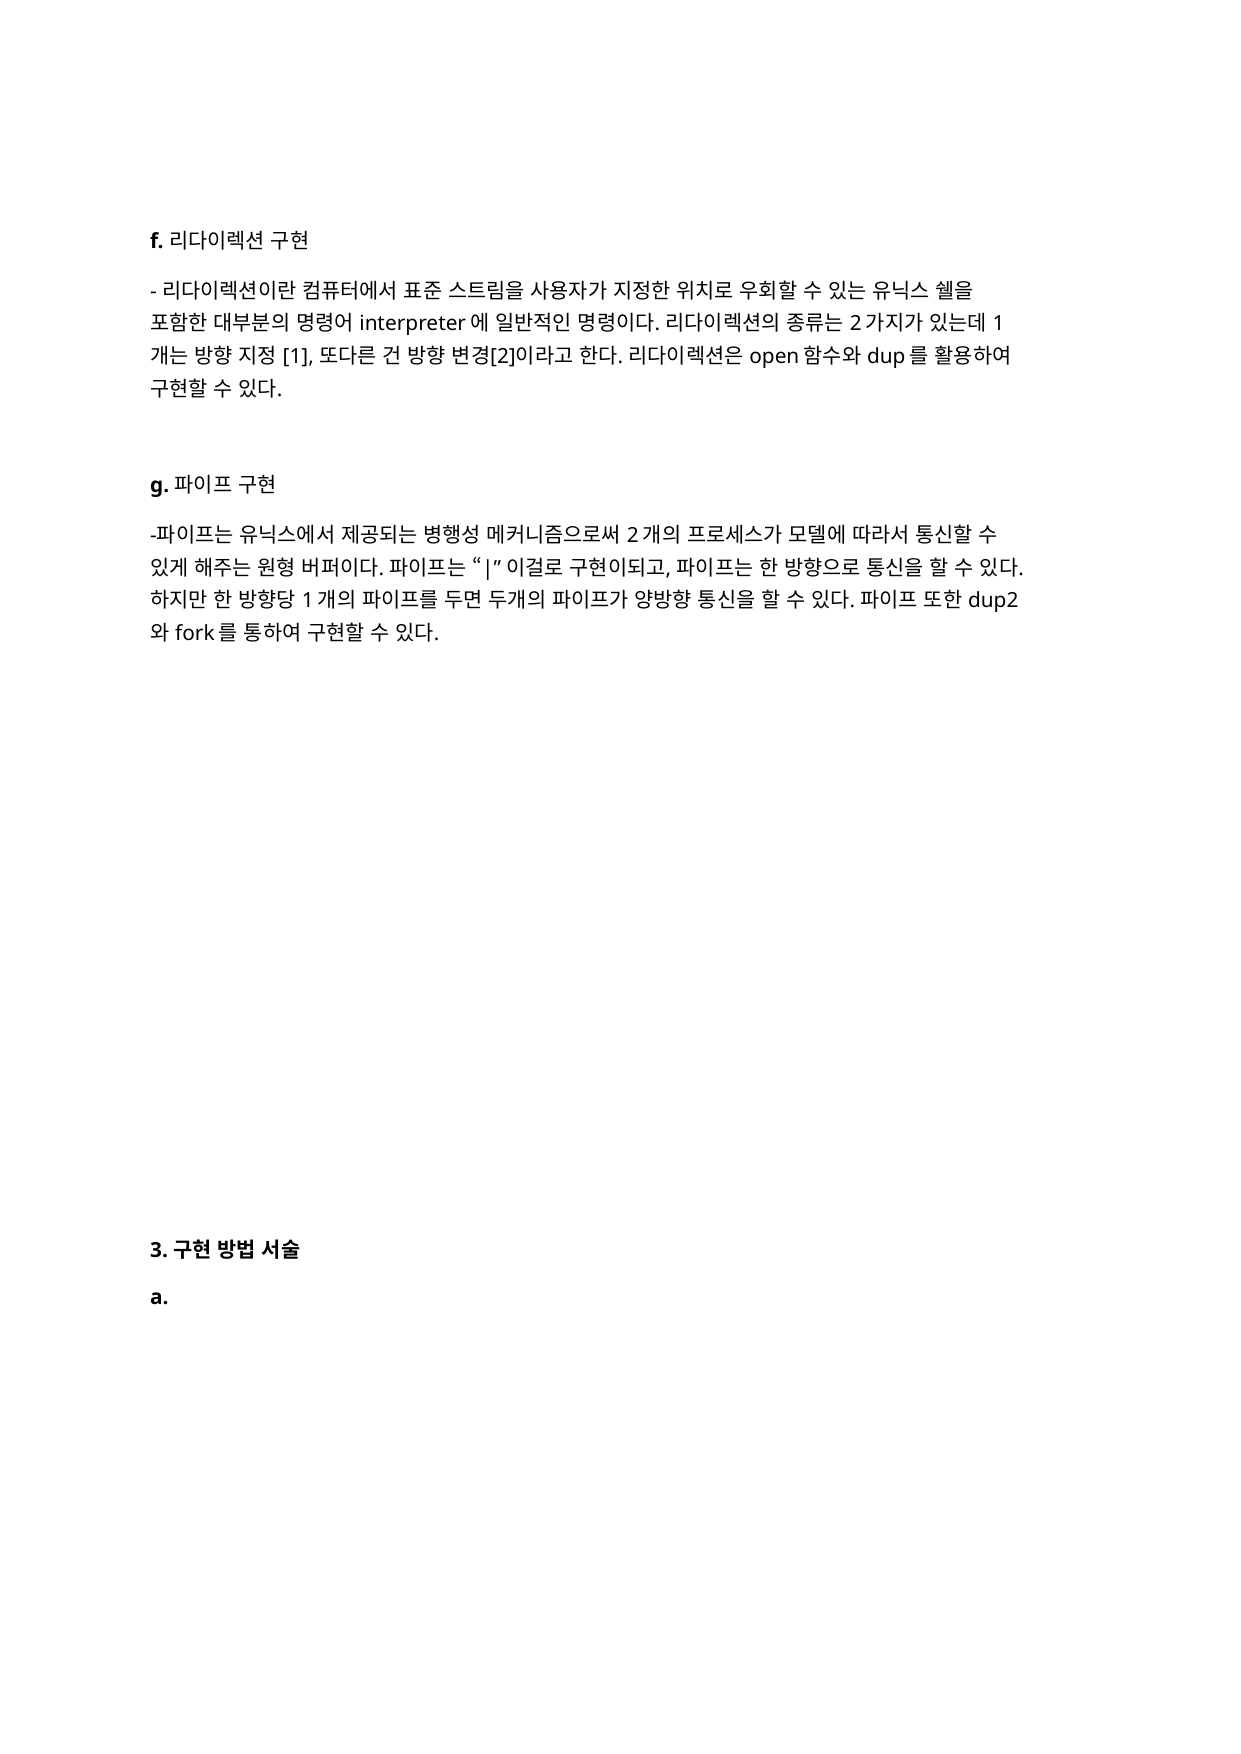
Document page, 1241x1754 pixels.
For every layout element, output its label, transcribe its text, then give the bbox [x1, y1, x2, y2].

text - 리다이렉션이란 컴퓨터에서 표준 스트림을 사용자가 지정한 위치로 우회할 수 있는 유닉스 쉘을 포함한 대부분의 명령어 interpreter에 일반적인 명령이다. 리다이렉션의 종류는 2가지가 있는데 1개는 방향 지정 [1], 또다른 건 방향 변경[2]이라고 한다. 리다이렉션은 open함수와 dup를 활용하여 구현할 수 있다. [150, 274, 1028, 402]
text g. 파이프 구현 [150, 469, 1028, 499]
text -파이프는 유닉스에서 제공되는 병행성 메커니즘으로써 2개의 프로세스가 모델에 따라서 통신할 수 있게 해주는 원형 버퍼이다. 파이프는 “|” 이걸로 구현이되고, 파이프는 한 방향으로 통신을 할 수 있다. 하지만 한 방향당 1개의 파이프를 두면 두개의 파이프가 양방향 통신을 할 수 있다. 파이프 또한 dup2와 fork를 통하여 구현할 수 있다. [150, 518, 1028, 646]
text f. 리다이렉션 구현 [150, 224, 1028, 255]
text 3. 구현 방법 서술 [150, 1233, 1028, 1263]
text a. [150, 1282, 1028, 1311]
